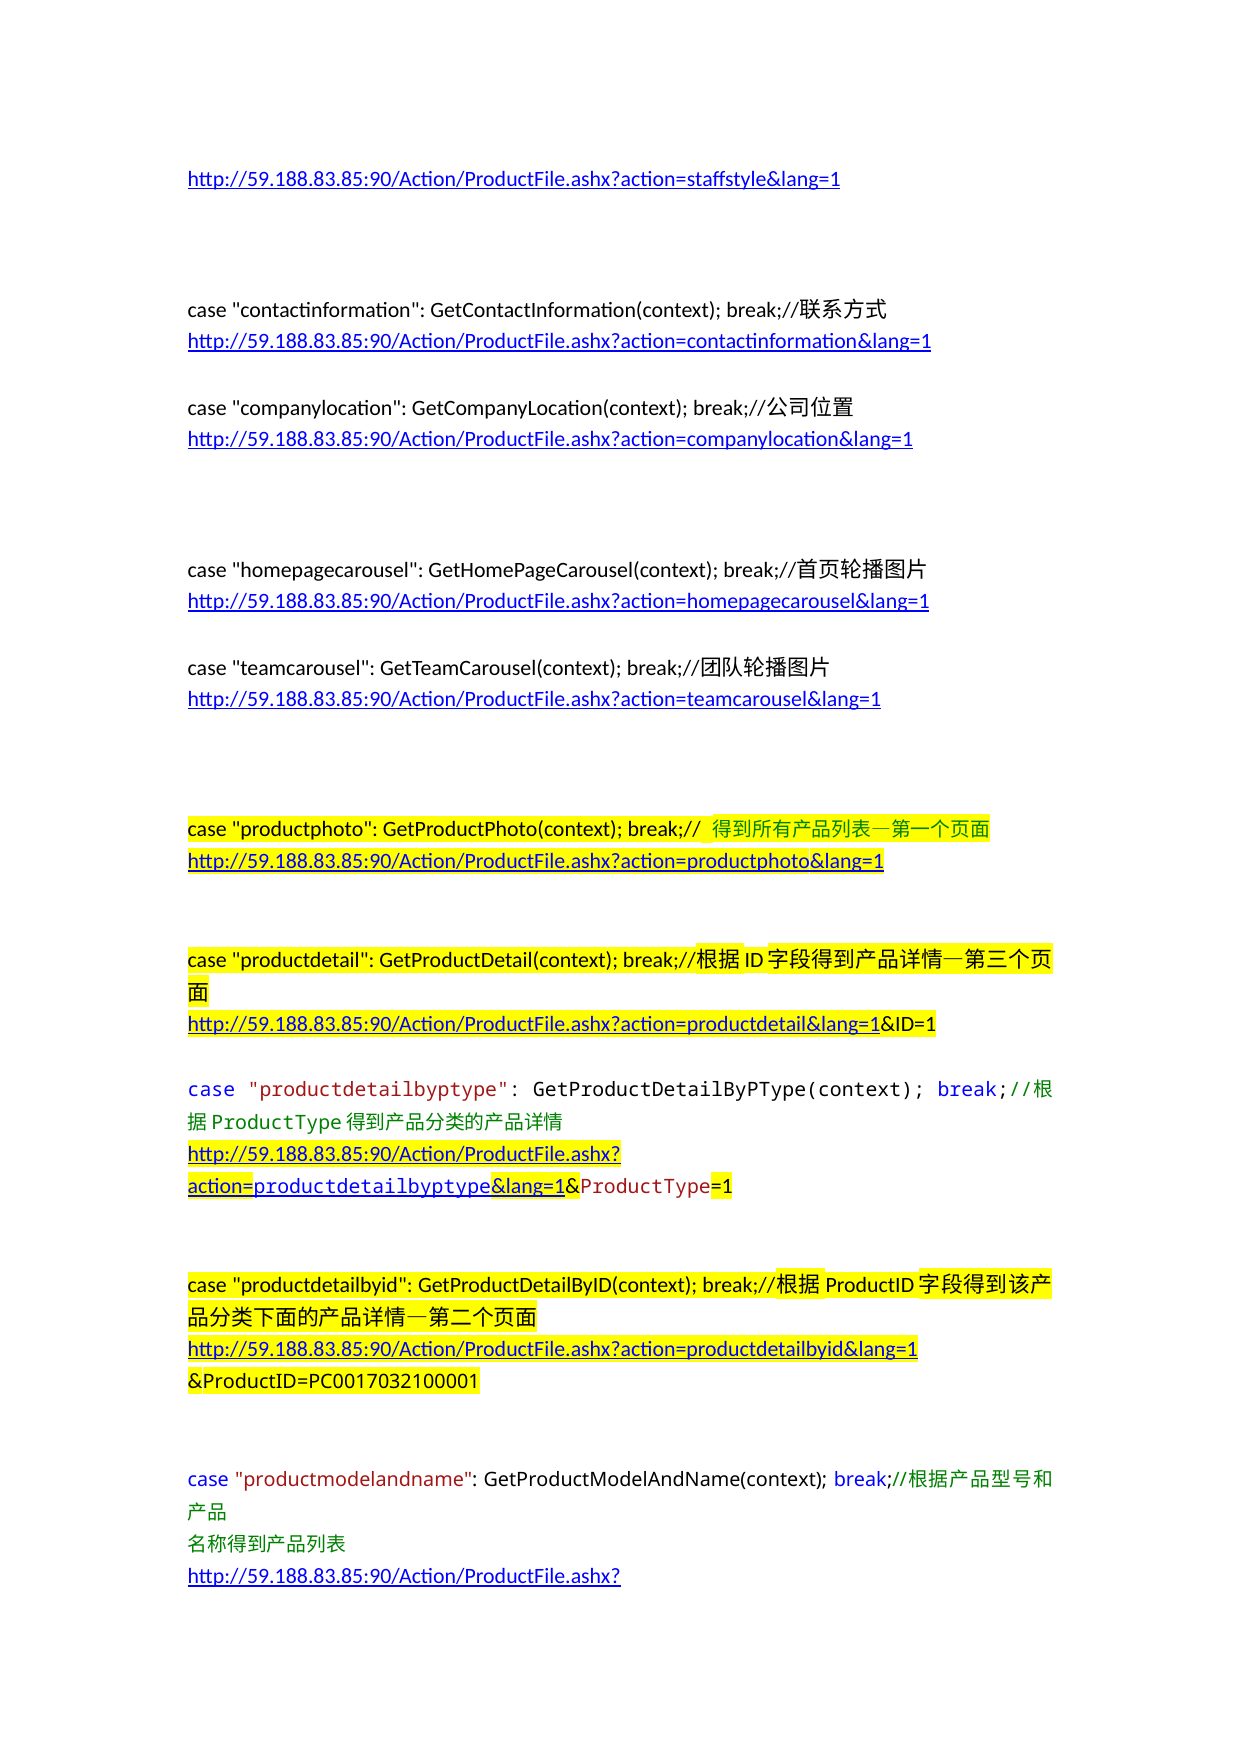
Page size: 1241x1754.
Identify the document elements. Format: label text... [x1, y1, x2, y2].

text http://59.188.83.85:90/Action/ProductFile.ashx?action=productdetailbyptype&lang=1&ProductType=1 [187, 1137, 1053, 1202]
text http://59.188.83.85:90/Action/ProductFile.ashx?action=productdetailbyid&lang=1&ProductModel=160mm&ProductTitle=伺服驱动器 [187, 1559, 1053, 1592]
text case "productphoto": GetProductPhoto(context); break;// 得到所有产品列表—第一个页面 [187, 812, 1053, 844]
text http://59.188.83.85:90/Action/ProductFile.ashx?action=productdetailbyid&lang=1 [187, 1332, 1053, 1364]
text http://59.188.83.85:90/Action/ProductFile.ashx?action=teamcarousel&lang=1 [187, 682, 1053, 714]
text case "productdetailbyid": GetProductDetailByID(context); break;//根据ProductID字段得到该产品分类下面的产品详情—第二个页面 [187, 1267, 1053, 1332]
text http://59.188.83.85:90/Action/ProductFile.ashx?action=companylocation&lang=1 [187, 422, 1053, 454]
text case "productdetailbyptype": GetProductDetailByPType(context); break;//根据ProductType得到产品分类的产品详情 [187, 1072, 1053, 1137]
text http://59.188.83.85:90/Action/ProductFile.ashx?action=staffstyle&lang=1 [187, 162, 1053, 194]
text http://59.188.83.85:90/Action/ProductFile.ashx?action=productdetail&lang=1&ID=1 [187, 1007, 1053, 1039]
text http://59.188.83.85:90/Action/ProductFile.ashx?action=homepagecarousel&lang=1 [187, 584, 1053, 617]
text case "contactinformation": GetContactInformation(context); break;//联系方式 [187, 292, 1053, 324]
text case "homepagecarousel": GetHomePageCarousel(context); break;//首页轮播图片 [187, 552, 1053, 584]
text case "productmodelandname": GetProductModelAndName(context); break;//根据产品型号和产品 [187, 1462, 1053, 1527]
text case "teamcarousel": GetTeamCarousel(context); break;//团队轮播图片 [187, 649, 1053, 682]
text case "productdetail": GetProductDetail(context); break;//根据ID字段得到产品详情—第三个页面 [187, 942, 1053, 1007]
text http://59.188.83.85:90/Action/ProductFile.ashx?action=contactinformation&lang=1 [187, 324, 1053, 357]
text http://59.188.83.85:90/Action/ProductFile.ashx?action=productphoto&lang=1 [187, 844, 1053, 877]
text case "companylocation": GetCompanyLocation(context); break;//公司位置 [187, 389, 1053, 422]
text 名称得到产品列表 [187, 1527, 1053, 1559]
text &ProductID=PC0017032100001 [187, 1364, 1053, 1397]
